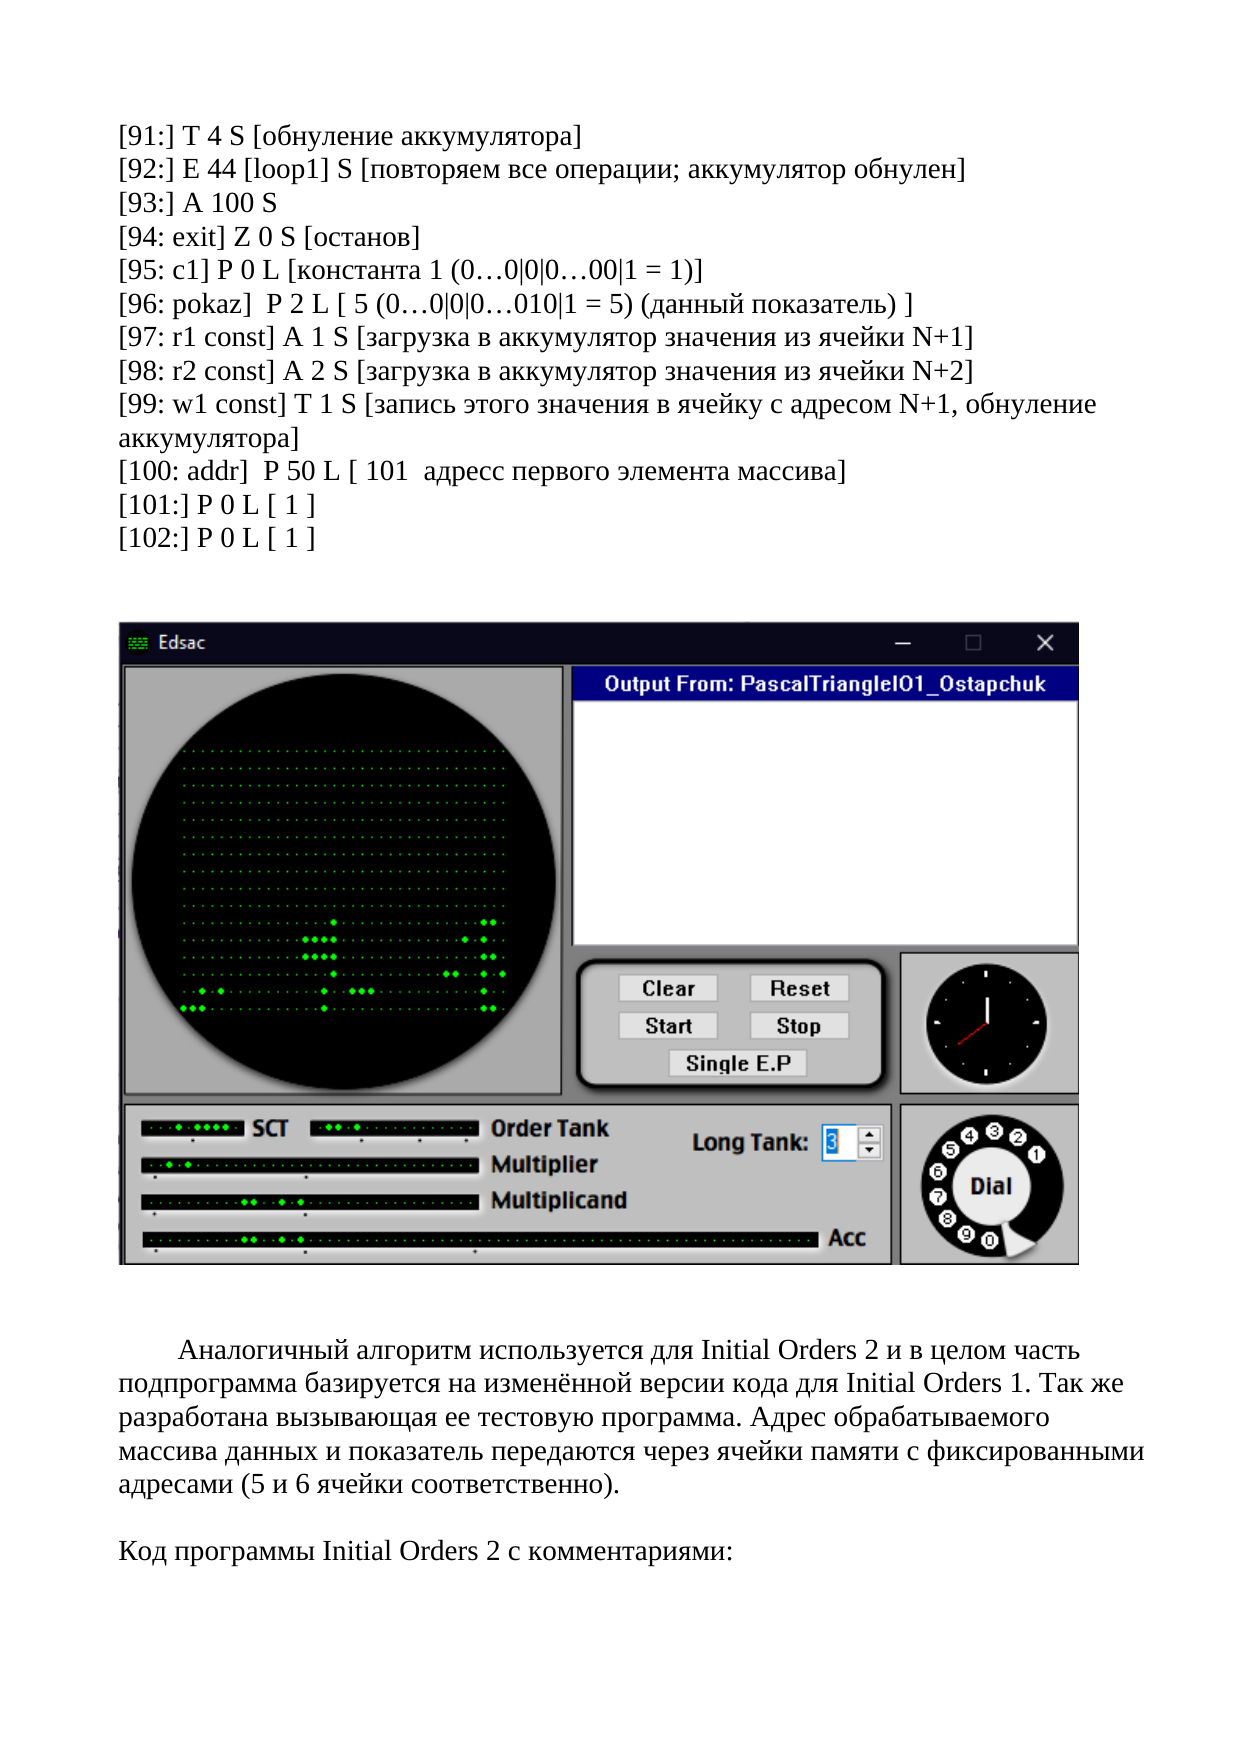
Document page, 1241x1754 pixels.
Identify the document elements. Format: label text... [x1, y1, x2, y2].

picture [118, 621, 1079, 1265]
text [97: r1 const] A 1 S [загрузка в аккумулятор значения из ячейки N+1] [118, 319, 1152, 353]
text Аналогичный алгоритм используется для Initial Orders 2 и в целом часть подпрограмма базируется на изменённой версии кода для Initial Orders 1. Так же разработана вызывающая ее тестовую программа. Адрес обрабатываемого массива данных и показатель передаются через ячейки памяти с фиксированными адресами (5 и 6 ячейки соответственно). Код программы Initial Orders 2 с комментариями: [118, 1332, 1152, 1567]
text [94: exit] Z 0 S [останов] [118, 219, 1152, 252]
text [99: w1 const] T 1 S [запись этого значения в ячейку с адресом N+1, обнуление аккумулятора] [118, 386, 1152, 453]
text [100: addr] P 50 L [ 101 адресс первого элемента массива] [118, 453, 1152, 487]
text [101:] P 0 L [ 1 ] [118, 487, 1152, 521]
text [96: pokaz] P 2 L [ 5 (0…0|0|0…010|1 = 5) (данный показатель) ] [118, 286, 1152, 319]
text [98: r2 const] A 2 S [загрузка в аккумулятор значения из ячейки N+2] [118, 353, 1152, 386]
text [95: с1] P 0 L [константа 1 (0…0|0|0…00|1 = 1)] [118, 252, 1152, 286]
text [102:] P 0 L [ 1 ] [118, 521, 1152, 554]
text [91:] T 4 S [обнуление аккумулятора] [118, 118, 1152, 152]
text [92:] E 44 [loop1] S [повторяем все операции; аккумулятор обнулен] [118, 152, 1152, 185]
text [93:] A 100 S [118, 185, 1152, 219]
